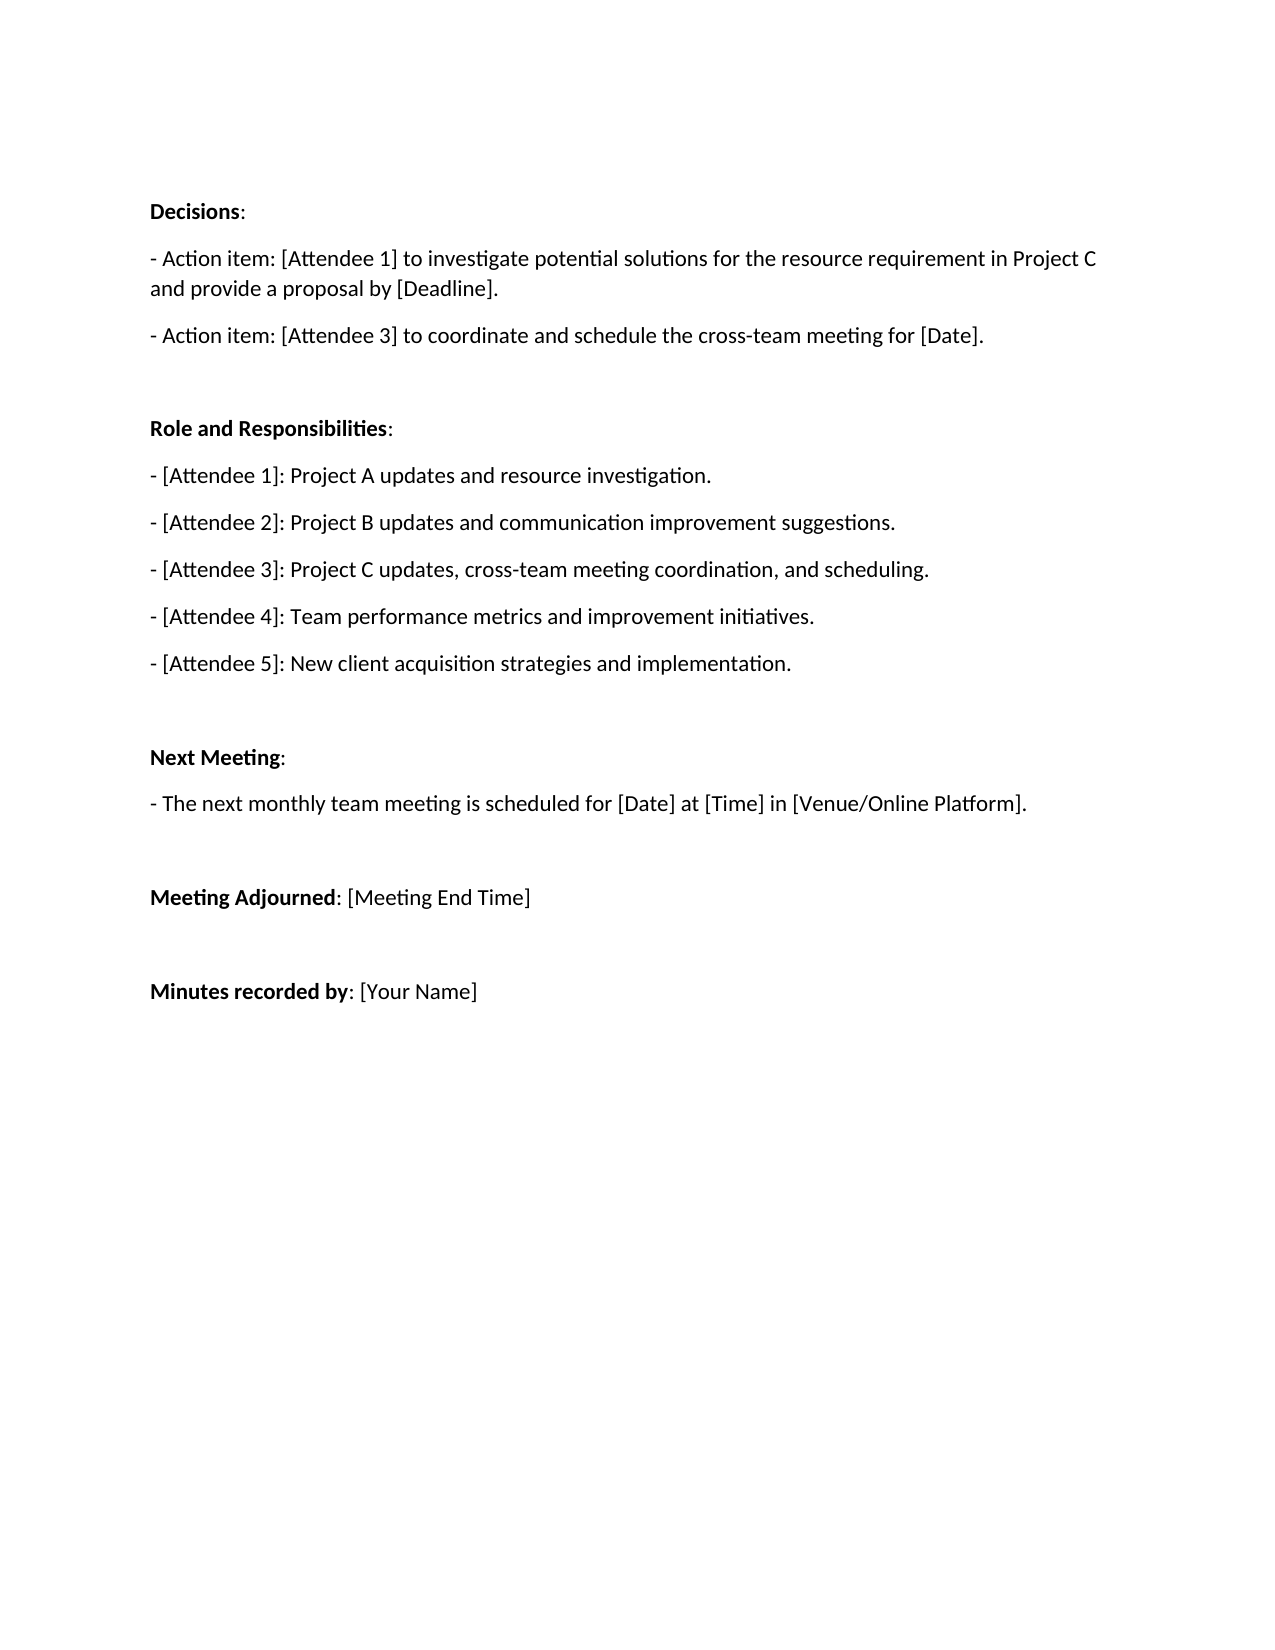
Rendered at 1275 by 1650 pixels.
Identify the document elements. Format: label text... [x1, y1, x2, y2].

text Meeting Adjourned: [Meeting End Time] [150, 883, 1125, 911]
text Minutes recorded by: [Your Name] [150, 977, 1125, 1005]
text - [Attendee 5]: New client acquisition strategies and implementation. [150, 649, 1125, 677]
text - [Attendee 1]: Project A updates and resource investigation. [150, 461, 1125, 489]
text - Action item: [Attendee 3] to coordinate and schedule the cross-team meeting for [Date]. [150, 321, 1125, 349]
text - Action item: [Attendee 1] to investigate potential solutions for the resource requirement in Project C and provide a proposal by [Deadline]. [150, 244, 1125, 302]
text - [Attendee 2]: Project B updates and communication improvement suggestions. [150, 508, 1125, 536]
text - [Attendee 4]: Team performance metrics and improvement initiatives. [150, 602, 1125, 630]
text Decisions: [150, 197, 1125, 225]
text Next Meeting: [150, 743, 1125, 771]
text - The next monthly team meeting is scheduled for [Date] at [Time] in [Venue/Online Platform]. [150, 789, 1125, 818]
text Role and Responsibilities: [150, 414, 1125, 443]
text - [Attendee 3]: Project C updates, cross-team meeting coordination, and scheduling. [150, 555, 1125, 583]
